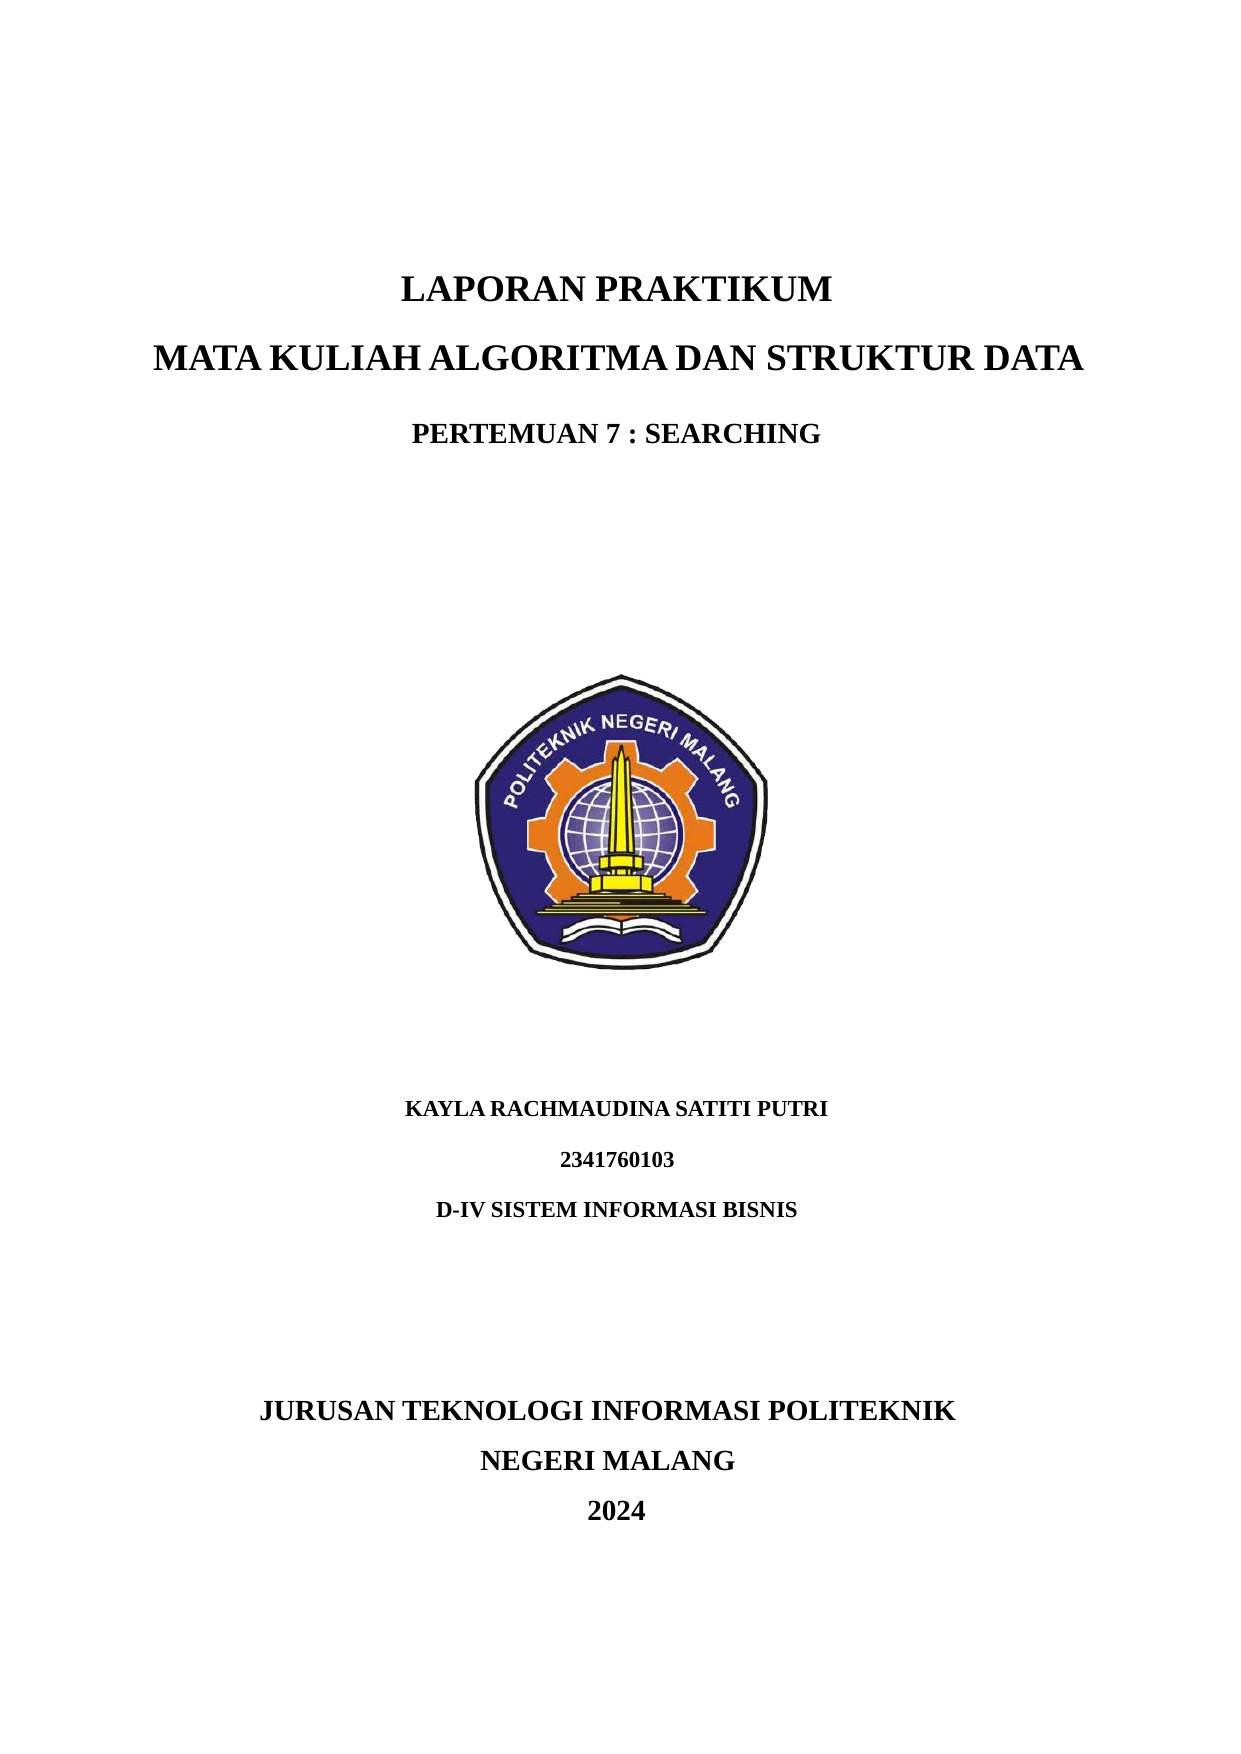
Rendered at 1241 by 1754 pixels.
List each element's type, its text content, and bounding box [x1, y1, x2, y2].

text PERTEMUAN 7 : SEARCHING [135, 416, 1098, 450]
text MATA KULIAH ALGORITMA DAN STRUKTUR DATA [153, 335, 1134, 378]
text 2341760103 [135, 1146, 1098, 1172]
text JURUSAN TEKNOLOGI INFORMASI POLITEKNIK [135, 1393, 1080, 1427]
text KAYLA RACHMAUDINA SATITI PUTRI [135, 1095, 1098, 1121]
picture [474, 674, 768, 970]
text 2024 [135, 1493, 1097, 1527]
text NEGERI MALANG [135, 1443, 1080, 1477]
text LAPORAN PRAKTIKUM [135, 267, 1098, 310]
text D-IV SISTEM INFORMASI BISNIS [135, 1196, 1098, 1223]
